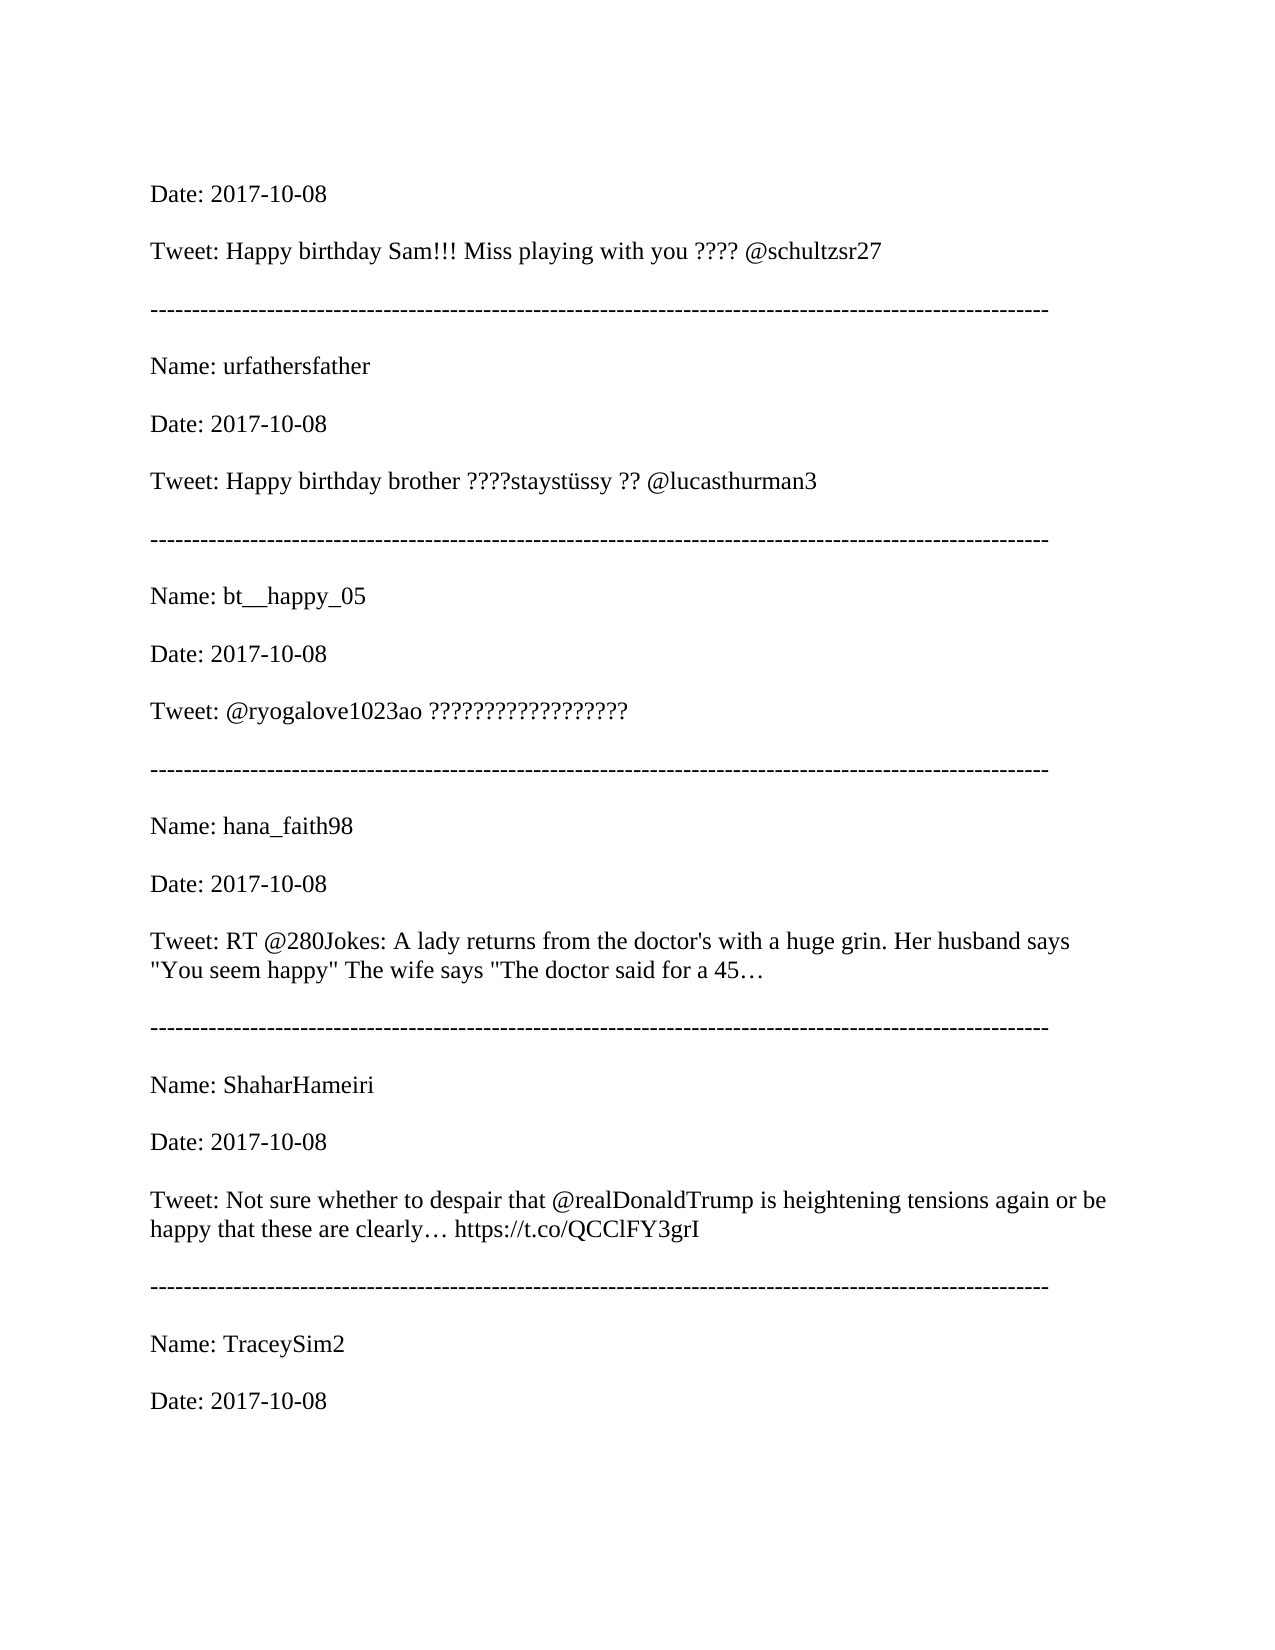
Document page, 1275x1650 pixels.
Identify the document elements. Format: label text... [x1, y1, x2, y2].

text Date: 2017-10-08 [150, 869, 1125, 897]
text Name: bt__happy_05 [150, 581, 1125, 610]
text Name: TraceySim2 [150, 1329, 1125, 1357]
text Name: hana_faith98 [150, 811, 1125, 840]
text Date: 2017-10-08 [150, 639, 1125, 667]
text Date: 2017-10-08 [150, 409, 1125, 437]
text Tweet: RT @280Jokes: A lady returns from the doctor's with a huge grin. Her husband says "You seem happy" The wife says "The doctor said for a 45… [150, 926, 1125, 984]
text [150, 294, 1125, 322]
text ------------------------------------------------------------------------------------------------------------ [150, 524, 1125, 552]
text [150, 1271, 1125, 1300]
text ------------------------------------------------------------------------------------------------------------ [150, 754, 1125, 782]
text Tweet: @ryogalove1023ao ?????????????????? [150, 696, 1125, 725]
text Date: 2017-10-08 [150, 1386, 1125, 1415]
text Tweet: Happy birthday brother ????staystüssy ?? @lucasthurman3 [150, 466, 1125, 495]
text Tweet: Not sure whether to despair that @realDonaldTrump is heightening tensions again or be happy that these are clearly… https://t.co/QCClFY3grI [150, 1185, 1125, 1242]
text ------------------------------------------------------------------------------------------------------------ [150, 1012, 1125, 1041]
text Name: ShaharHameiri [150, 1070, 1125, 1099]
text Name: urfathersfather [150, 351, 1125, 380]
text Date: 2017-10-08 [150, 179, 1125, 207]
text Date: 2017-10-08 [150, 1127, 1125, 1156]
text Tweet: Happy birthday Sam!!! Miss playing with you ???? @schultzsr27 [150, 236, 1125, 265]
